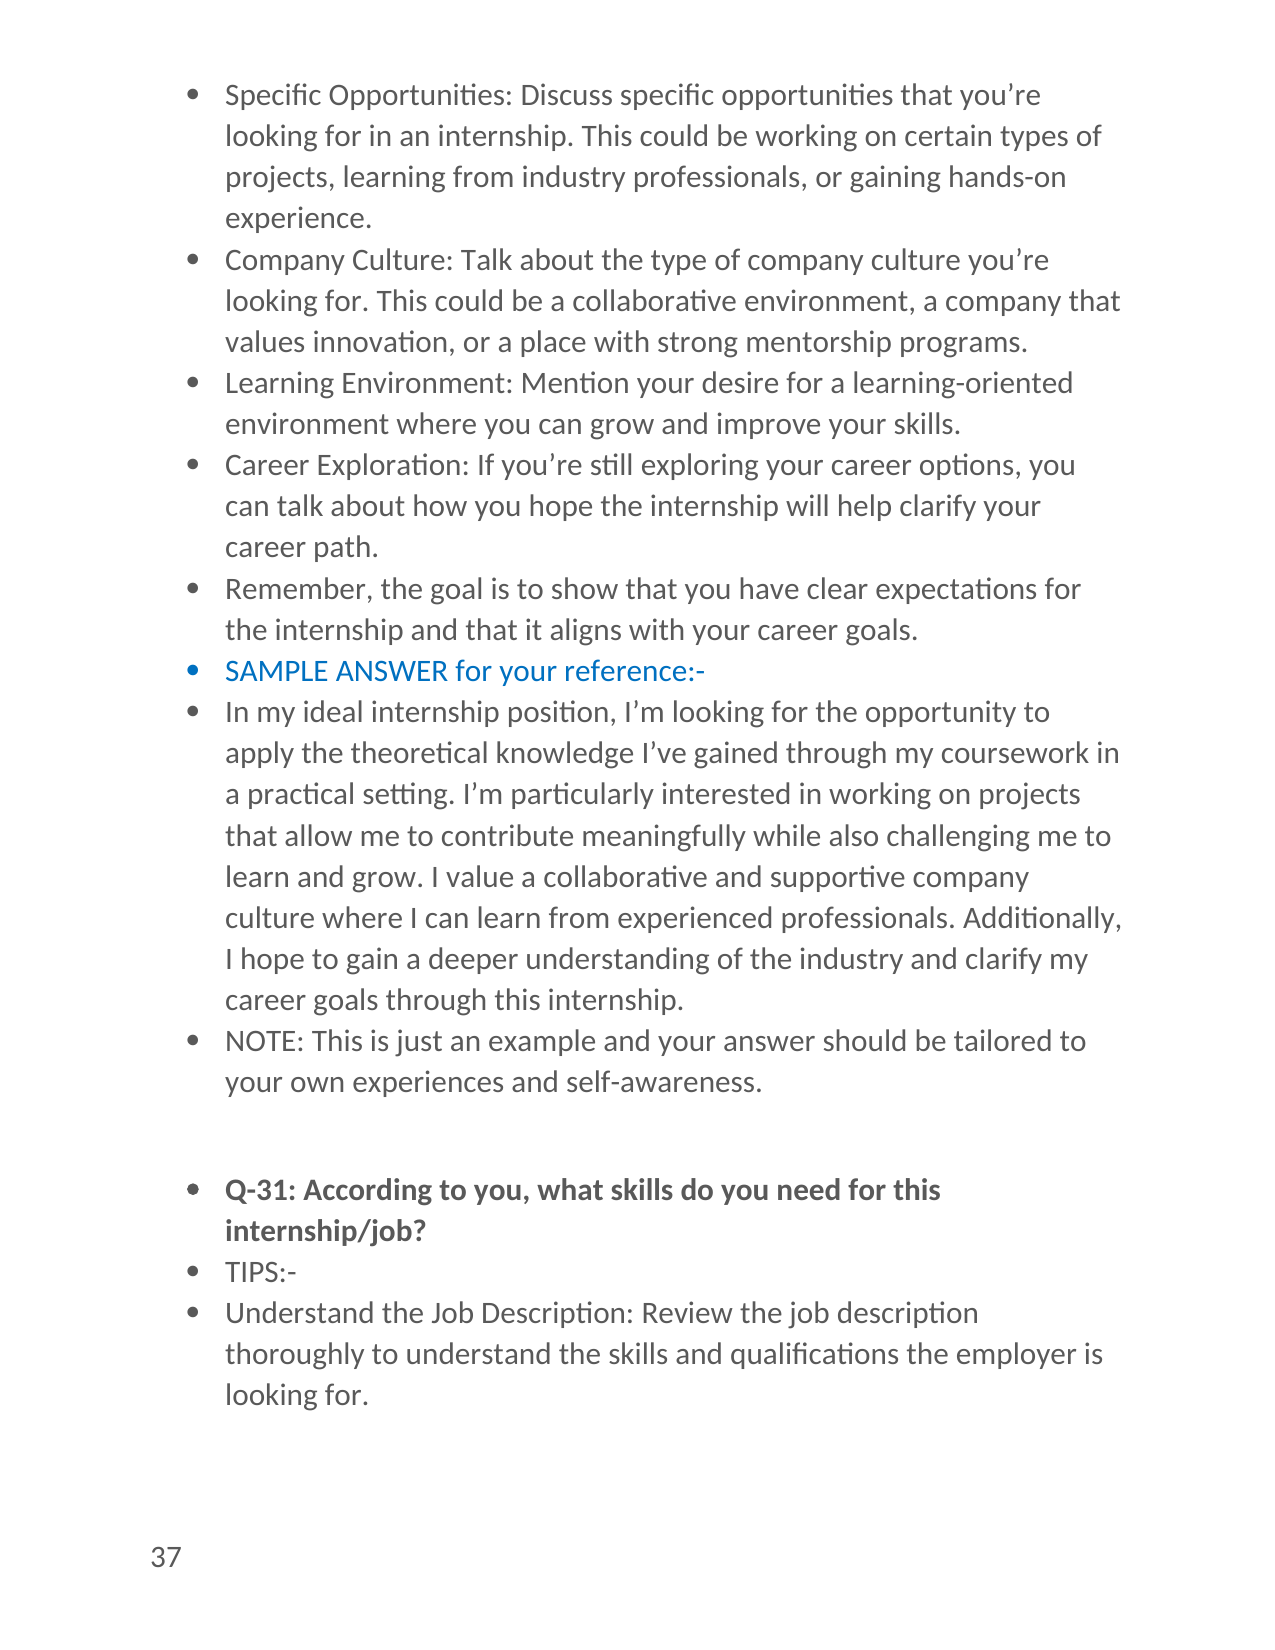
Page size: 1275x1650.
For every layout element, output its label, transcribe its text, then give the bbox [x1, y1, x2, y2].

list Understand the Job Description: Review the job description thoroughly to understand the skills and qualifications the employer is looking for. [187, 1293, 1125, 1414]
list SAMPLE ANSWER for your reference:- [187, 651, 1125, 689]
list Remember, the goal is to show that you have clear expectations for the internship and that it aligns with your career goals. [187, 569, 1125, 648]
list NOTE: This is just an example and your answer should be tailored to your own experiences and self-awareness. [187, 1021, 1125, 1101]
list Specific Opportunities: Discuss specific opportunities that you’re looking for in an internship. This could be working on certain types of projects, learning from industry professionals, or gaining hands-on experience. [187, 75, 1125, 237]
list Q-31: According to you, what skills do you need for this internship/job? [187, 1170, 1125, 1249]
list Career Exploration: If you’re still exploring your career options, you can talk about how you hope the internship will help clarify your career path. [187, 445, 1125, 566]
list TIPS:- [187, 1252, 1125, 1290]
list In my ideal internship position, I’m looking for the opportunity to apply the theoretical knowledge I’ve gained through my coursework in a practical setting. I’m particularly interested in working on projects that allow me to contribute meaningfully while also challenging me to learn and grow. I value a collaborative and supportive company culture where I can learn from experienced professionals. Additionally, I hope to gain a deeper understanding of the industry and clarify my career goals through this internship. [187, 692, 1125, 1018]
list Learning Environment: Mention your desire for a learning-oriented environment where you can grow and improve your skills. [187, 363, 1125, 442]
list Company Culture: Talk about the type of company culture you’re looking for. This could be a collaborative environment, a company that values innovation, or a place with strong mentorship programs. [187, 239, 1125, 360]
